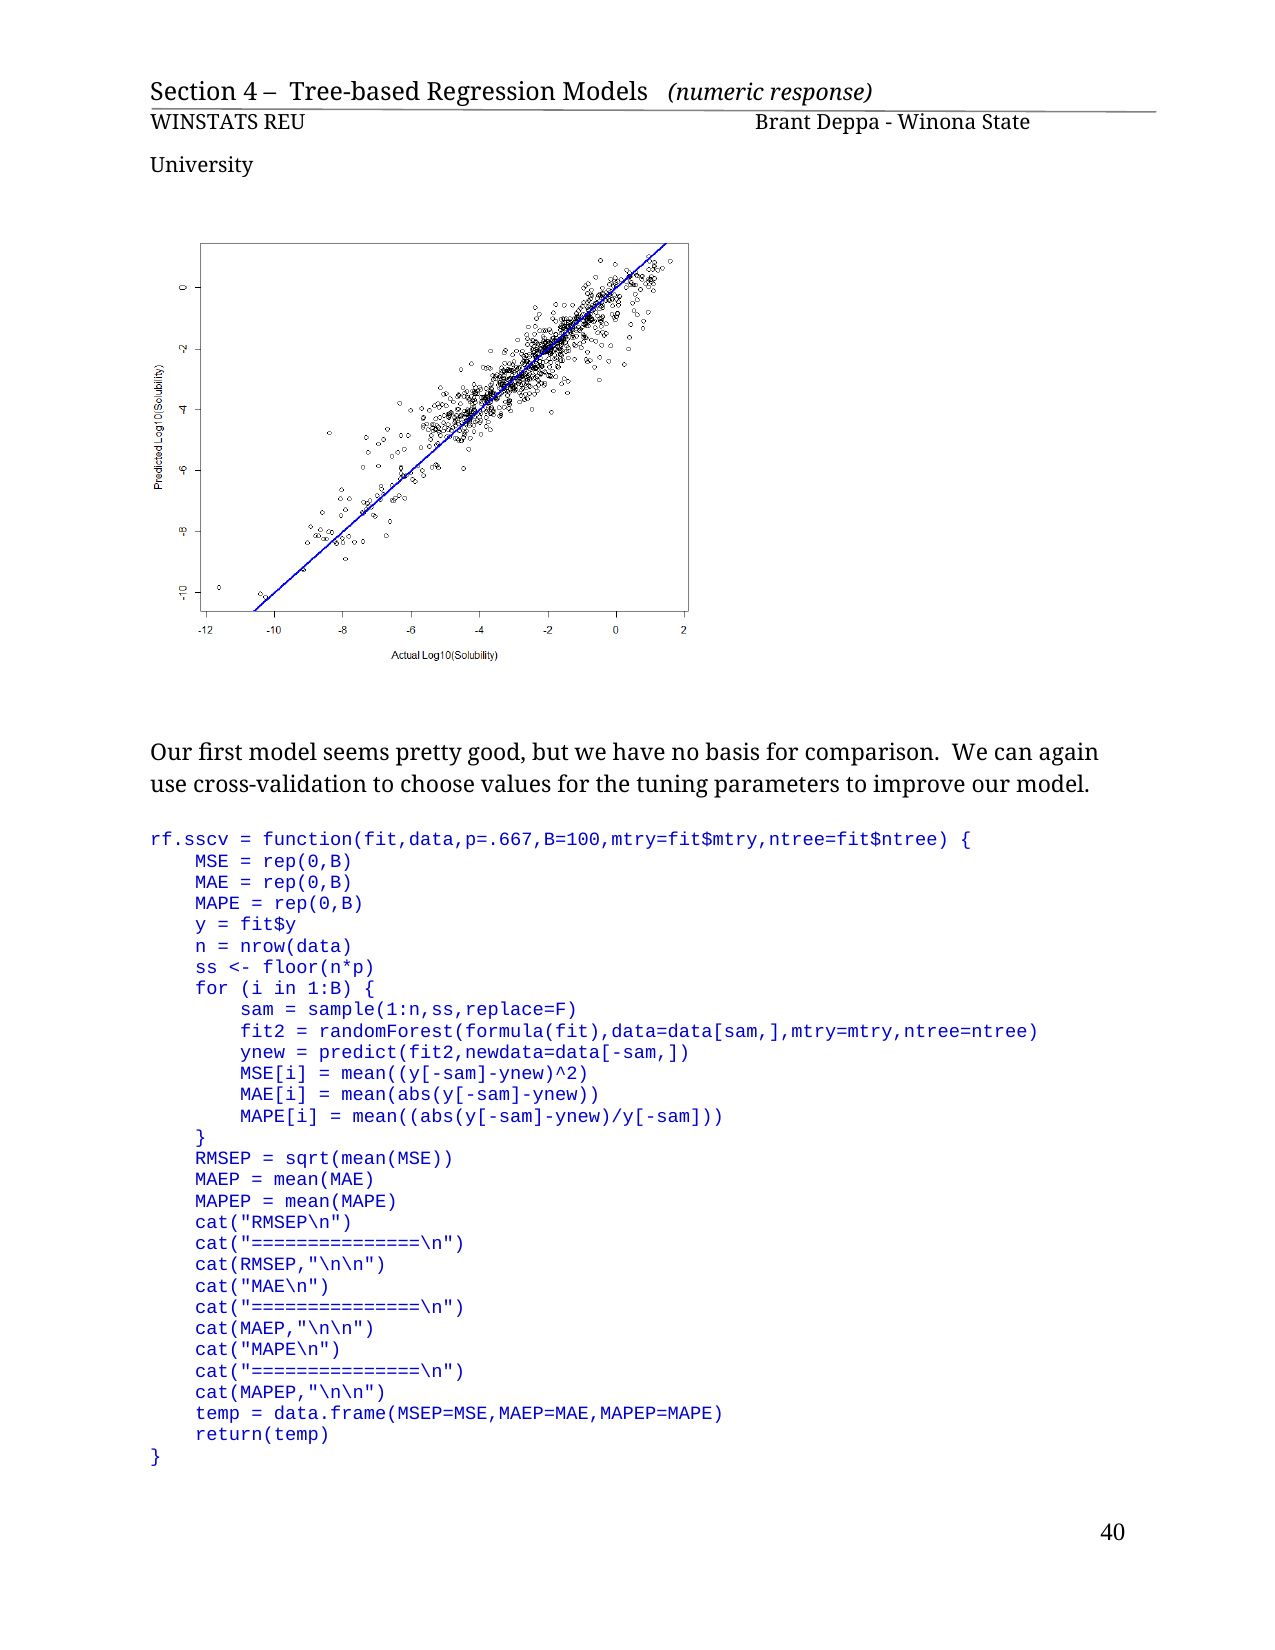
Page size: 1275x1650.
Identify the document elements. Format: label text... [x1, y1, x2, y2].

text cat("===============\n") [150, 1234, 1125, 1255]
text MSE = rep(0,B) [150, 851, 1125, 873]
text cat("===============\n") [150, 1361, 1125, 1383]
text } [150, 1128, 1125, 1149]
picture [150, 192, 714, 674]
text Our first model seems pretty good, but we have no basis for comparison. We can again use cross-validation to choose values for the tuning parameters to improve our model. [150, 736, 1125, 799]
text MAPE[i] = mean((abs(y[-sam]-ynew)/y[-sam])) [150, 1106, 1125, 1128]
text ss <- floor(n*p) [150, 958, 1125, 979]
text cat(MAEP,"\n\n") [150, 1319, 1125, 1340]
text temp = data.frame(MSEP=MSE,MAEP=MAE,MAPEP=MAPE) [150, 1404, 1125, 1425]
text ynew = predict(fit2,newdata=data[-sam,]) [150, 1043, 1125, 1064]
text cat("MAPE\n") [150, 1340, 1125, 1361]
text cat(MAPEP,"\n\n") [150, 1383, 1125, 1404]
text y = fit$y [150, 915, 1125, 936]
text MAPEP = mean(MAPE) [150, 1191, 1125, 1213]
text return(temp) [150, 1425, 1125, 1446]
text cat("RMSEP\n") [150, 1213, 1125, 1234]
text for (i in 1:B) { [150, 979, 1125, 1000]
text } [150, 1446, 1125, 1468]
text MAEP = mean(MAE) [150, 1170, 1125, 1191]
text MAPE = rep(0,B) [150, 894, 1125, 915]
text n = nrow(data) [150, 936, 1125, 958]
text MSE[i] = mean((y[-sam]-ynew)^2) [150, 1064, 1125, 1085]
text RMSEP = sqrt(mean(MSE)) [150, 1149, 1125, 1170]
text MAE = rep(0,B) [150, 873, 1125, 894]
text MAE[i] = mean(abs(y[-sam]-ynew)) [150, 1085, 1125, 1106]
text rf.sscv = function(fit,data,p=.667,B=100,mtry=fit$mtry,ntree=fit$ntree) { [150, 830, 1125, 851]
text cat(RMSEP,"\n\n") [150, 1255, 1125, 1276]
text sam = sample(1:n,ss,replace=F) [150, 1000, 1125, 1021]
text cat("MAE\n") [150, 1276, 1125, 1298]
text cat("===============\n") [150, 1298, 1125, 1319]
text fit2 = randomForest(formula(fit),data=data[sam,],mtry=mtry,ntree=ntree) [150, 1021, 1125, 1043]
